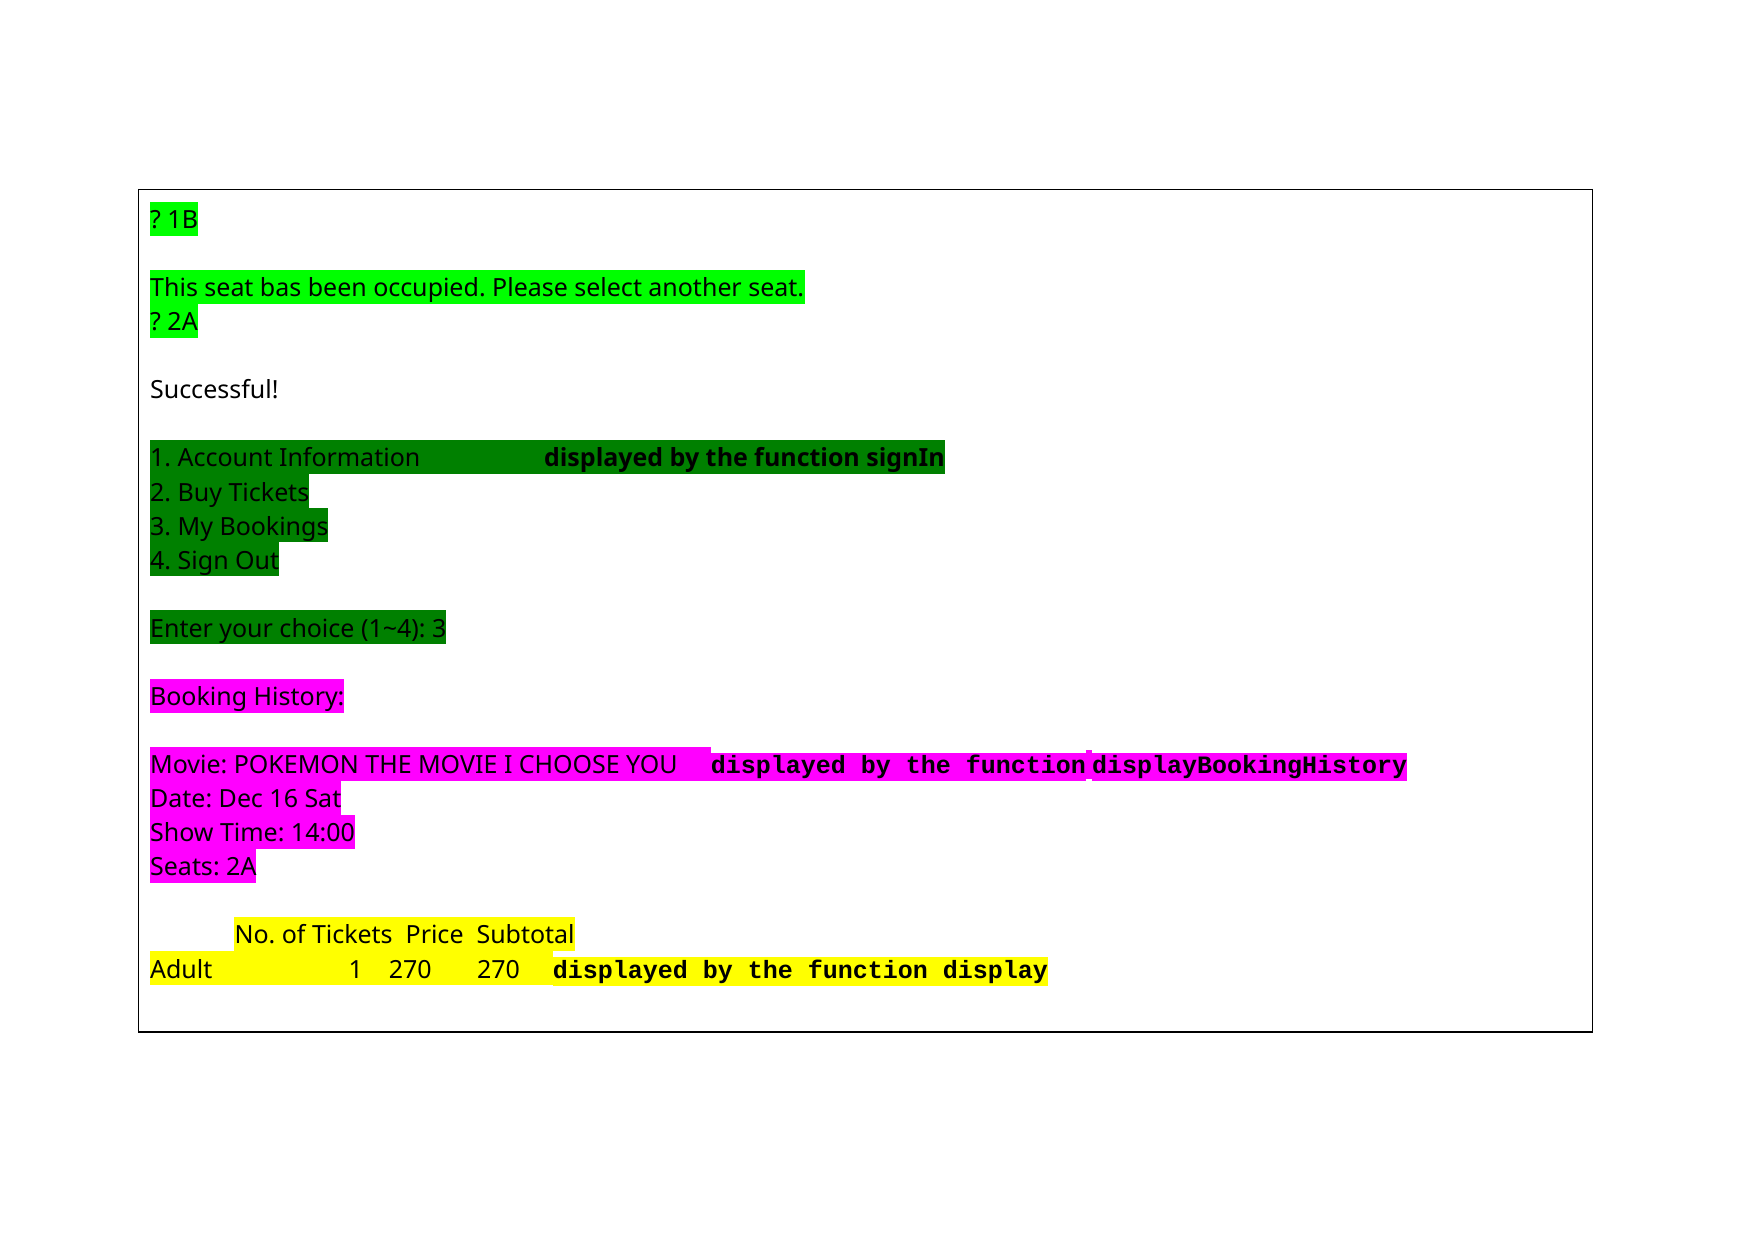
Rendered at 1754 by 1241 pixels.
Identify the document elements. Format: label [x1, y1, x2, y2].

table_header [139, 190, 1592, 1031]
